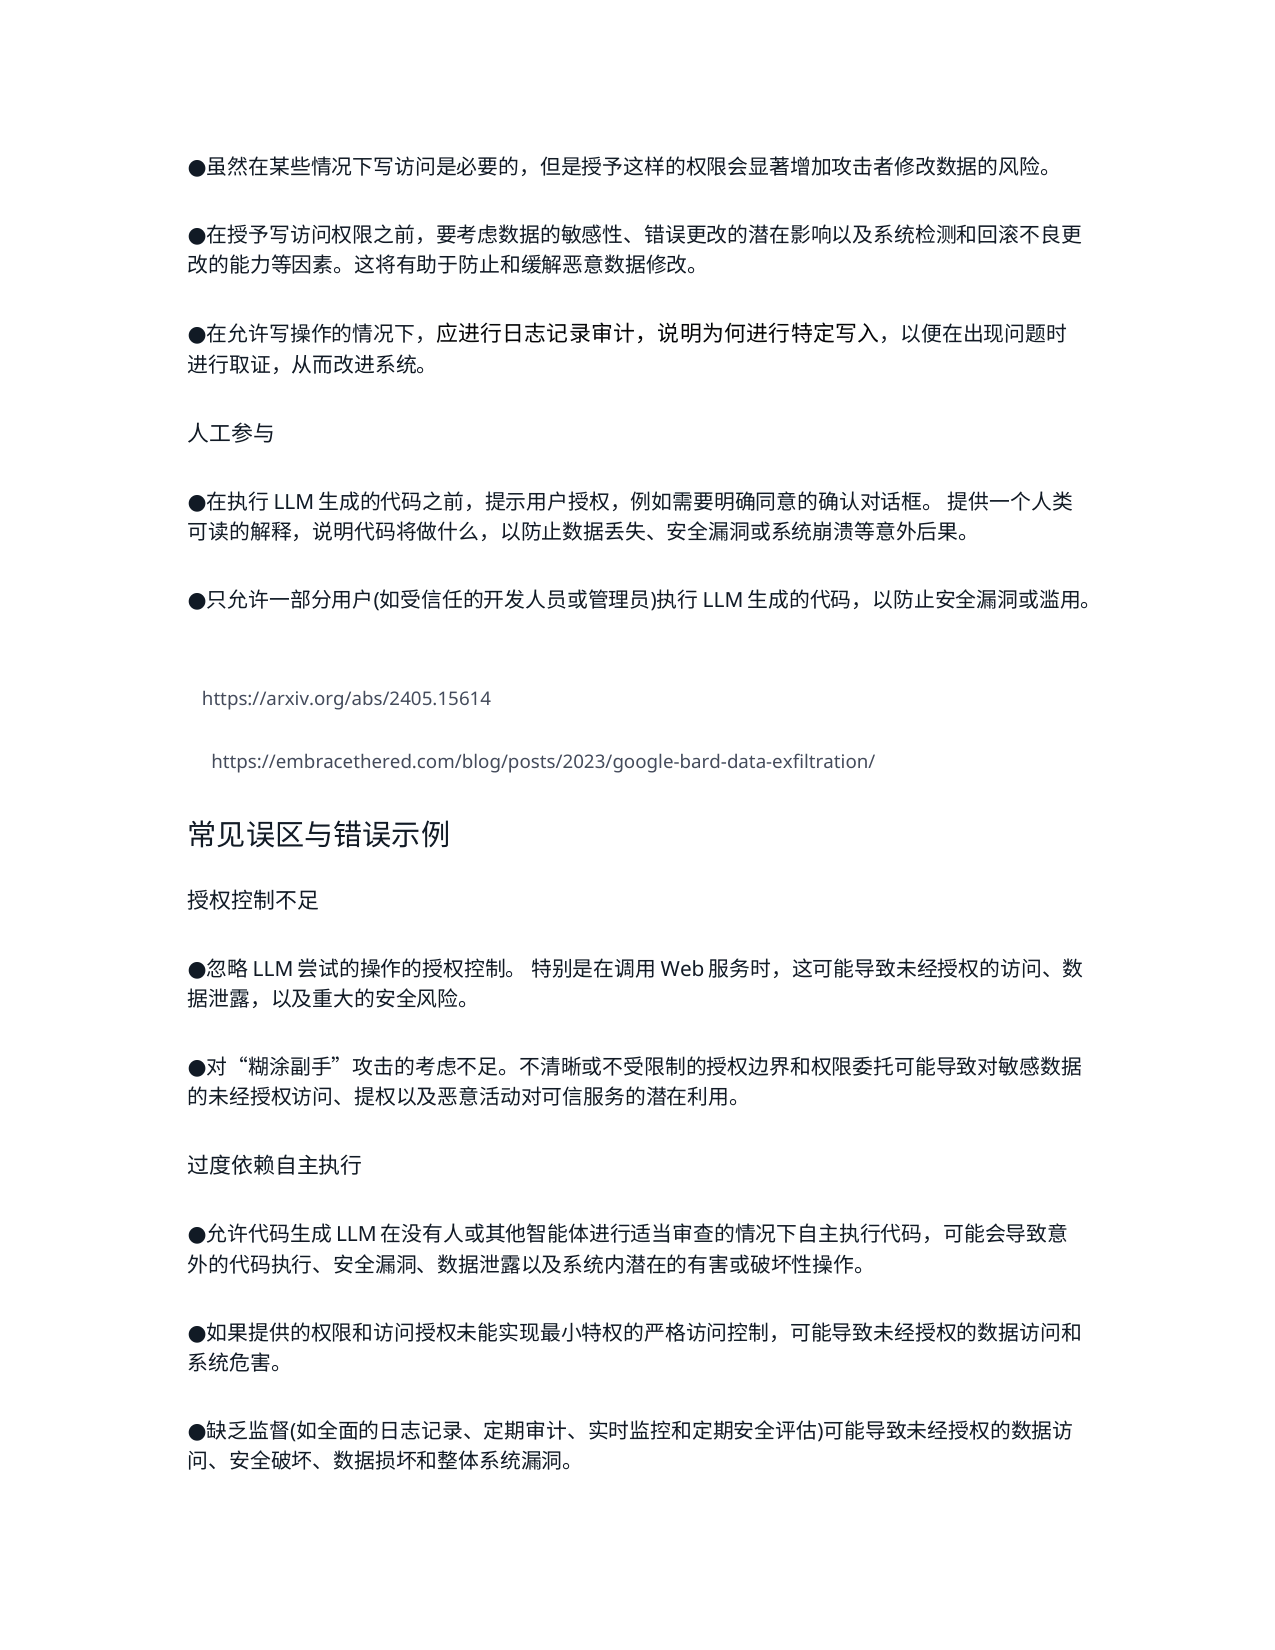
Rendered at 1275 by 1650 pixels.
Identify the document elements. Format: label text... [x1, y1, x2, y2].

text ●如果提供的权限和访问授权未能实现最小特权的严格访问控制，可能导致未经授权的数据访问和系统危害。 [187, 1316, 1087, 1376]
text 授权控制不足 [187, 883, 1087, 914]
text ●在授予写访问权限之前，要考虑数据的敏感性、错误更改的潜在影响以及系统检测和回滚不良更改的能力等因素。这将有助于防止和缓解恶意数据修改。 [187, 218, 1087, 279]
text https://embracethered.com/blog/posts/2023/google-bard-data-exfiltration/ [187, 748, 1087, 774]
text ●在执行LLM生成的代码之前，提示用户授权，例如需要明确同意的确认对话框。 提供一个人类可读的解释，说明代码将做什么，以防止数据丢失、安全漏洞或系统崩溃等意外后果。 [187, 485, 1087, 546]
text 过度依赖自主执行 [187, 1148, 1087, 1180]
text https://arxiv.org/abs/2405.15614 [187, 685, 1087, 711]
text ●允许代码生成LLM在没有人或其他智能体进行适当审查的情况下自主执行代码，可能会导致意外的代码执行、安全漏洞、数据泄露以及系统内潜在的有害或破坏性操作。 [187, 1217, 1087, 1278]
text ●在允许写操作的情况下，应进行日志记录审计，说明为何进行特定写入，以便在出现问题时进行取证，从而改进系统。 [187, 316, 1087, 378]
text ●忽略LLM尝试的操作的授权控制。 特别是在调用Web服务时，这可能导致未经授权的访问、数据泄露，以及重大的安全风险。 [187, 952, 1087, 1013]
text ●对“糊涂副手”攻击的考虑不足。不清晰或不受限制的授权边界和权限委托可能导致对敏感数据的未经授权访问、提权以及恶意活动对可信服务的潜在利用。 [187, 1050, 1087, 1111]
text ●缺乏监督(如全面的日志记录、定期审计、实时监控和定期安全评估)可能导致未经授权的数据访问、安全破坏、数据损坏和整体系统漏洞。 [187, 1414, 1087, 1475]
text ●虽然在某些情况下写访问是必要的，但是授予这样的权限会显著增加攻击者修改数据的风险。 [187, 150, 1087, 181]
subtitle 常见误区与错误示例 [187, 811, 1087, 853]
text 人工参与 [187, 416, 1087, 447]
text ●只允许一部分用户(如受信任的开发人员或管理员)执行LLM生成的代码，以防止安全漏洞或滥用。 [187, 583, 1087, 648]
